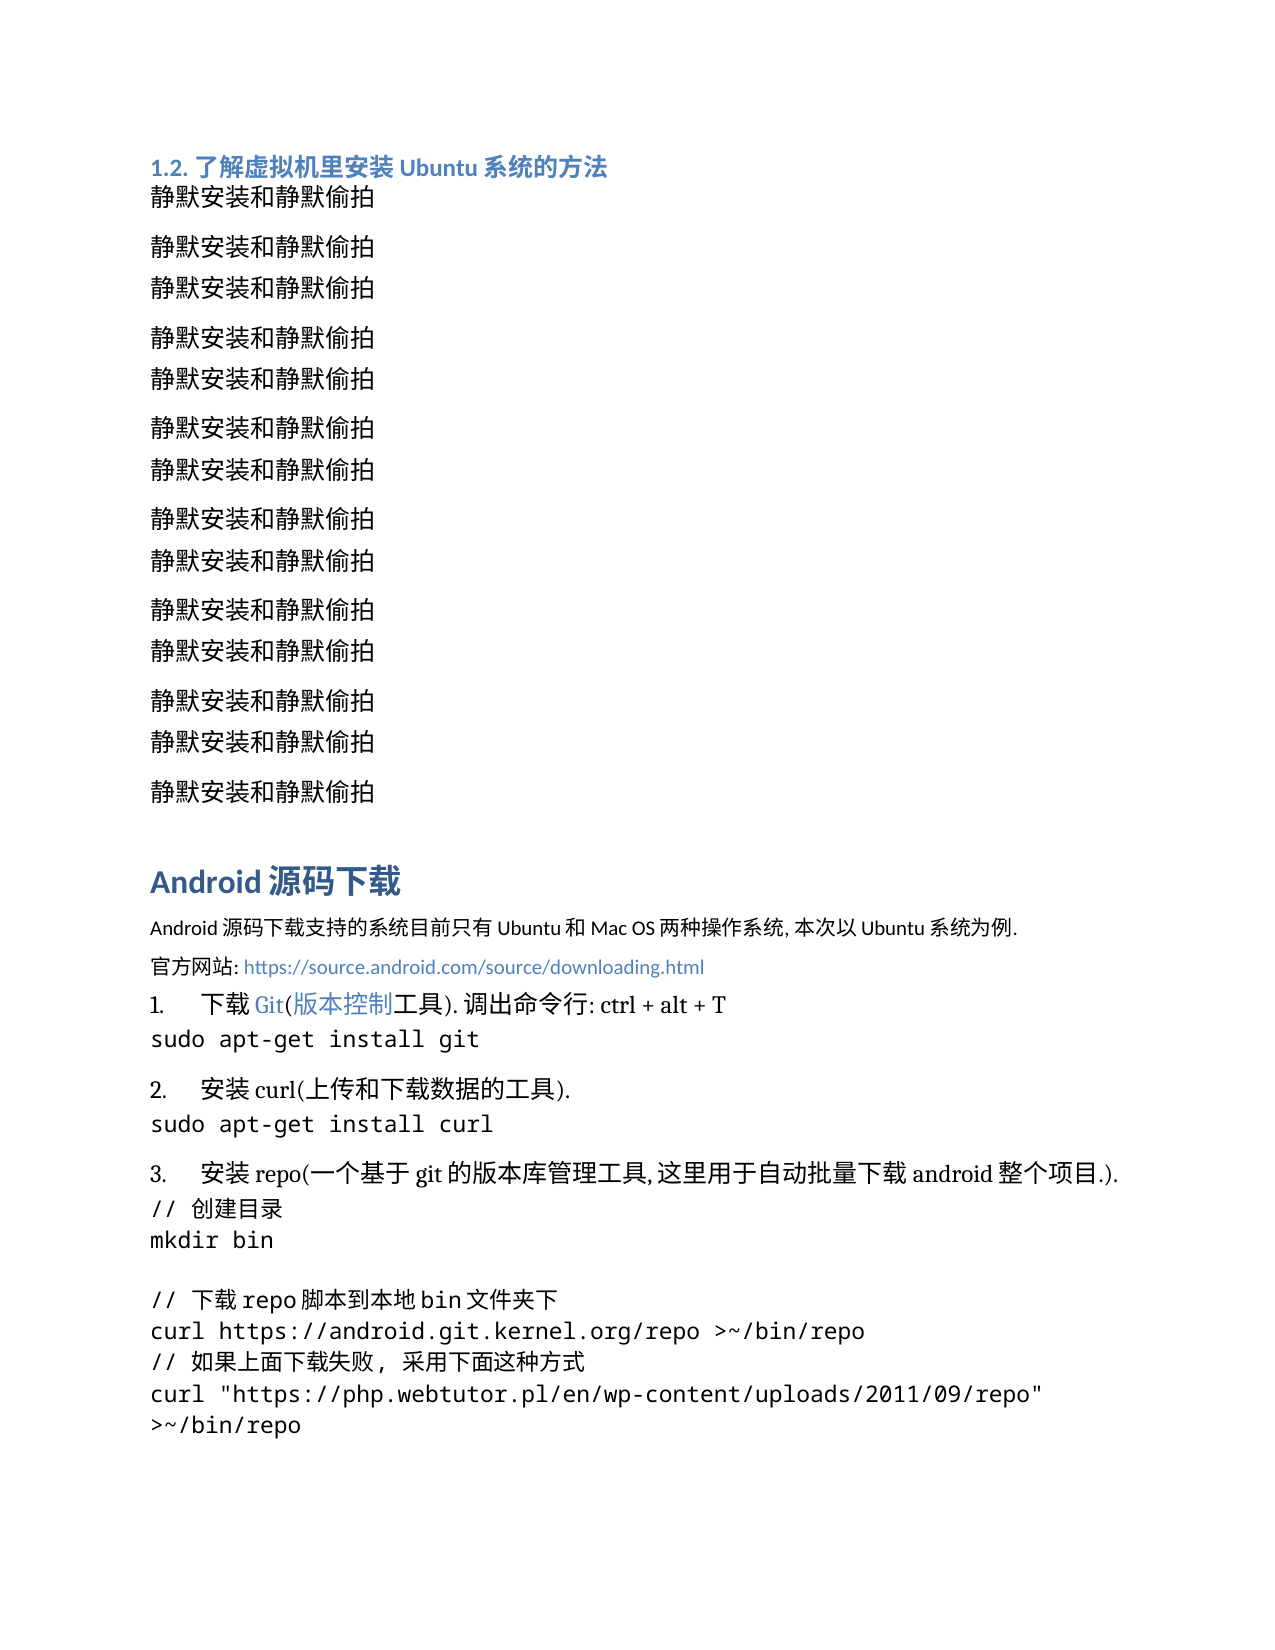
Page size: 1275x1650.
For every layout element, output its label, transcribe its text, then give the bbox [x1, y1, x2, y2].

text 官方网站: https://source.android.com/source/downloading.html [150, 952, 1125, 981]
text 静默安装和静默偷拍 [150, 779, 1125, 807]
text 静默安装和静默偷拍 [150, 366, 1125, 394]
text 静默安装和静默偷拍 [150, 457, 1125, 485]
text 静默安装和静默偷拍 [150, 184, 1125, 213]
text sudo apt-get install git [150, 1023, 1125, 1055]
subtitle Android源码下载 [150, 857, 1125, 903]
text 静默安装和静默偷拍 [150, 324, 1125, 353]
list 安装repo(一个基于git的版本库管理工具, 这里用于自动批量下载android整个项目.). [150, 1160, 1125, 1189]
text 静默安装和静默偷拍 [150, 729, 1125, 758]
text 静默安装和静默偷拍 [150, 415, 1125, 444]
text 静默安装和静默偷拍 [150, 638, 1125, 667]
text 静默安装和静默偷拍 [150, 688, 1125, 717]
text 静默安装和静默偷拍 [150, 506, 1125, 535]
subtitle 1.2. 了解虚拟机里安装Ubuntu系统的方法 [150, 150, 1125, 184]
text 静默安装和静默偷拍 [150, 597, 1125, 626]
text sudo apt-get install curl [150, 1108, 1125, 1139]
text 静默安装和静默偷拍 [150, 234, 1125, 262]
list 下载Git(版本控制工具). 调出命令行: ctrl + alt + T [150, 991, 1125, 1020]
list 安装curl(上传和下载数据的工具). [150, 1076, 1125, 1104]
text Android源码下载支持的系统目前只有Ubuntu和Mac OS两种操作系统, 本次以Ubuntu系统为例. [150, 913, 1125, 942]
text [150, 1193, 1125, 1469]
text 静默安装和静默偷拍 [150, 275, 1125, 304]
text 静默安装和静默偷拍 [150, 547, 1125, 576]
